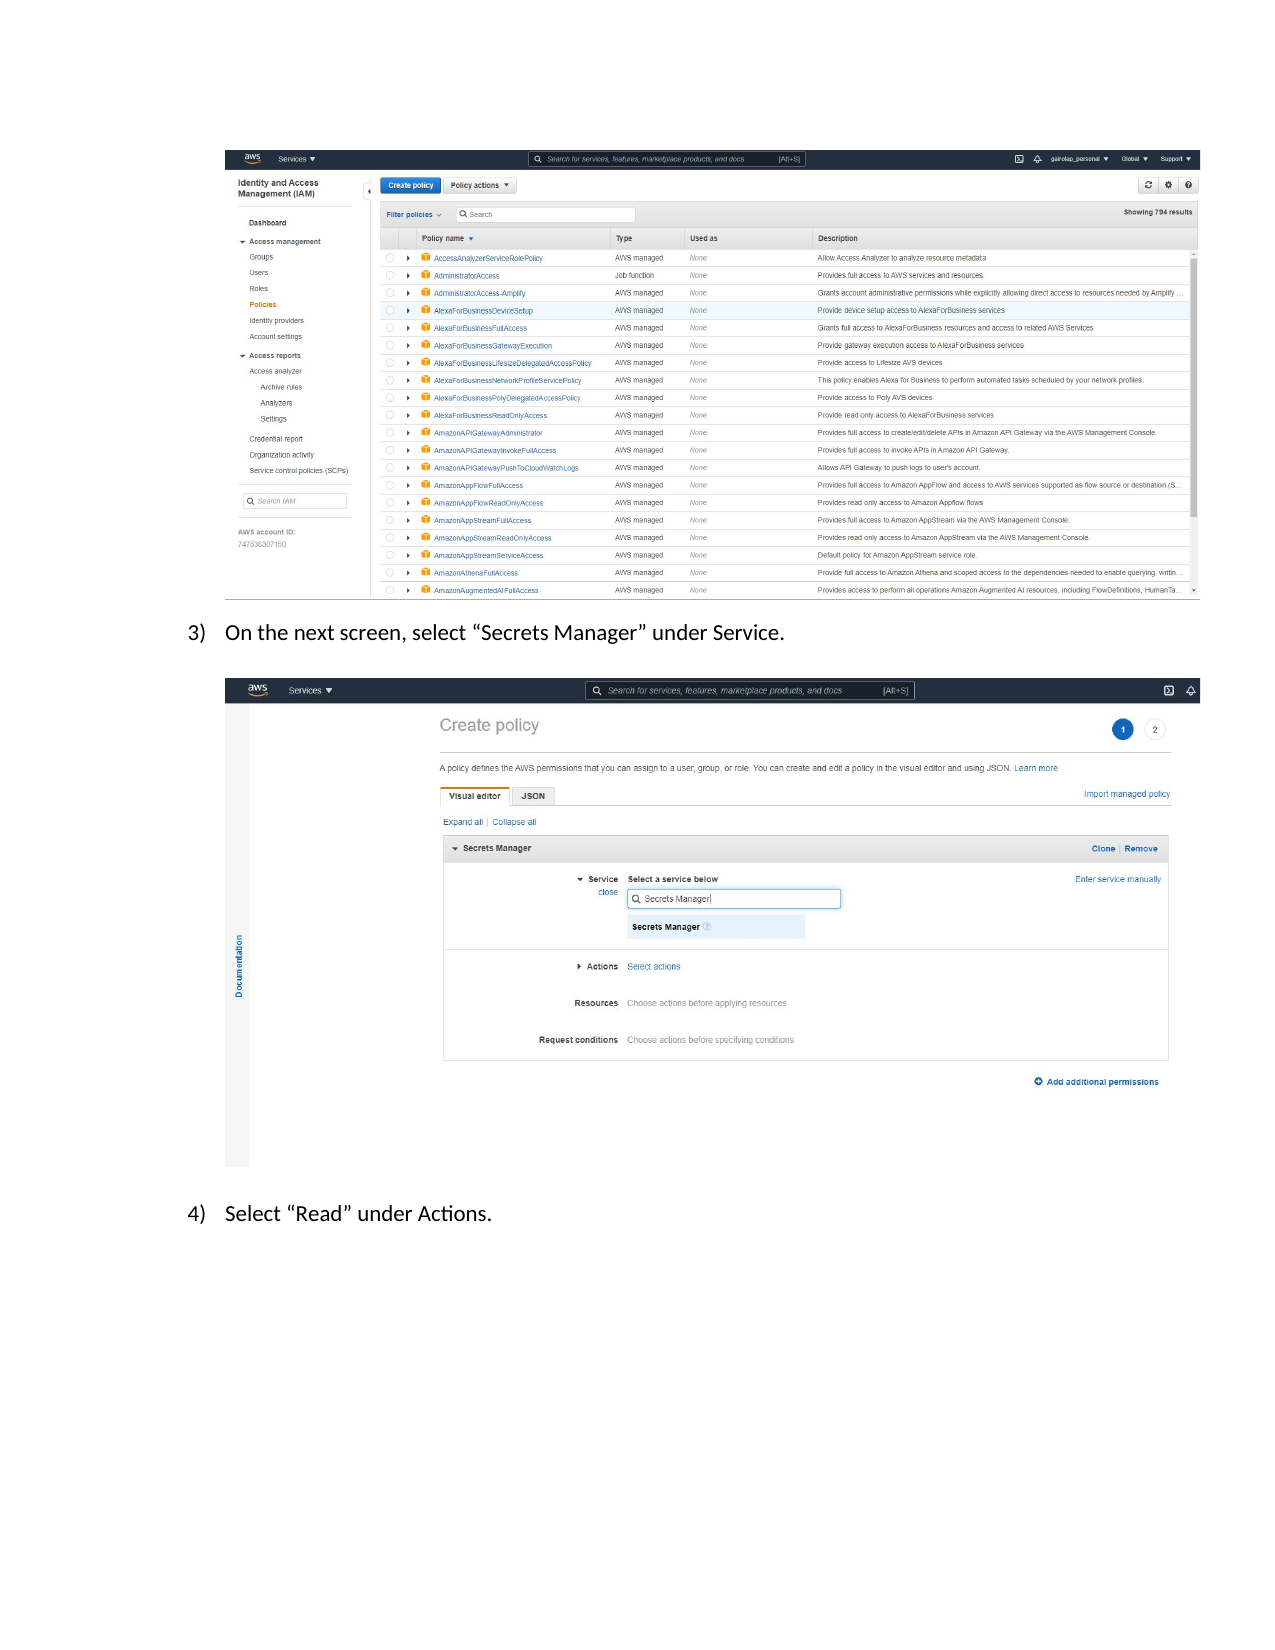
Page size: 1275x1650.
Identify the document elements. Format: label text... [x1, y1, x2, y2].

list Select “Read” under Actions. [187, 1199, 1125, 1227]
list On the next screen, select “Secrets Manager” under Service. [187, 618, 1125, 646]
picture [225, 150, 1200, 600]
picture [225, 678, 1200, 1167]
